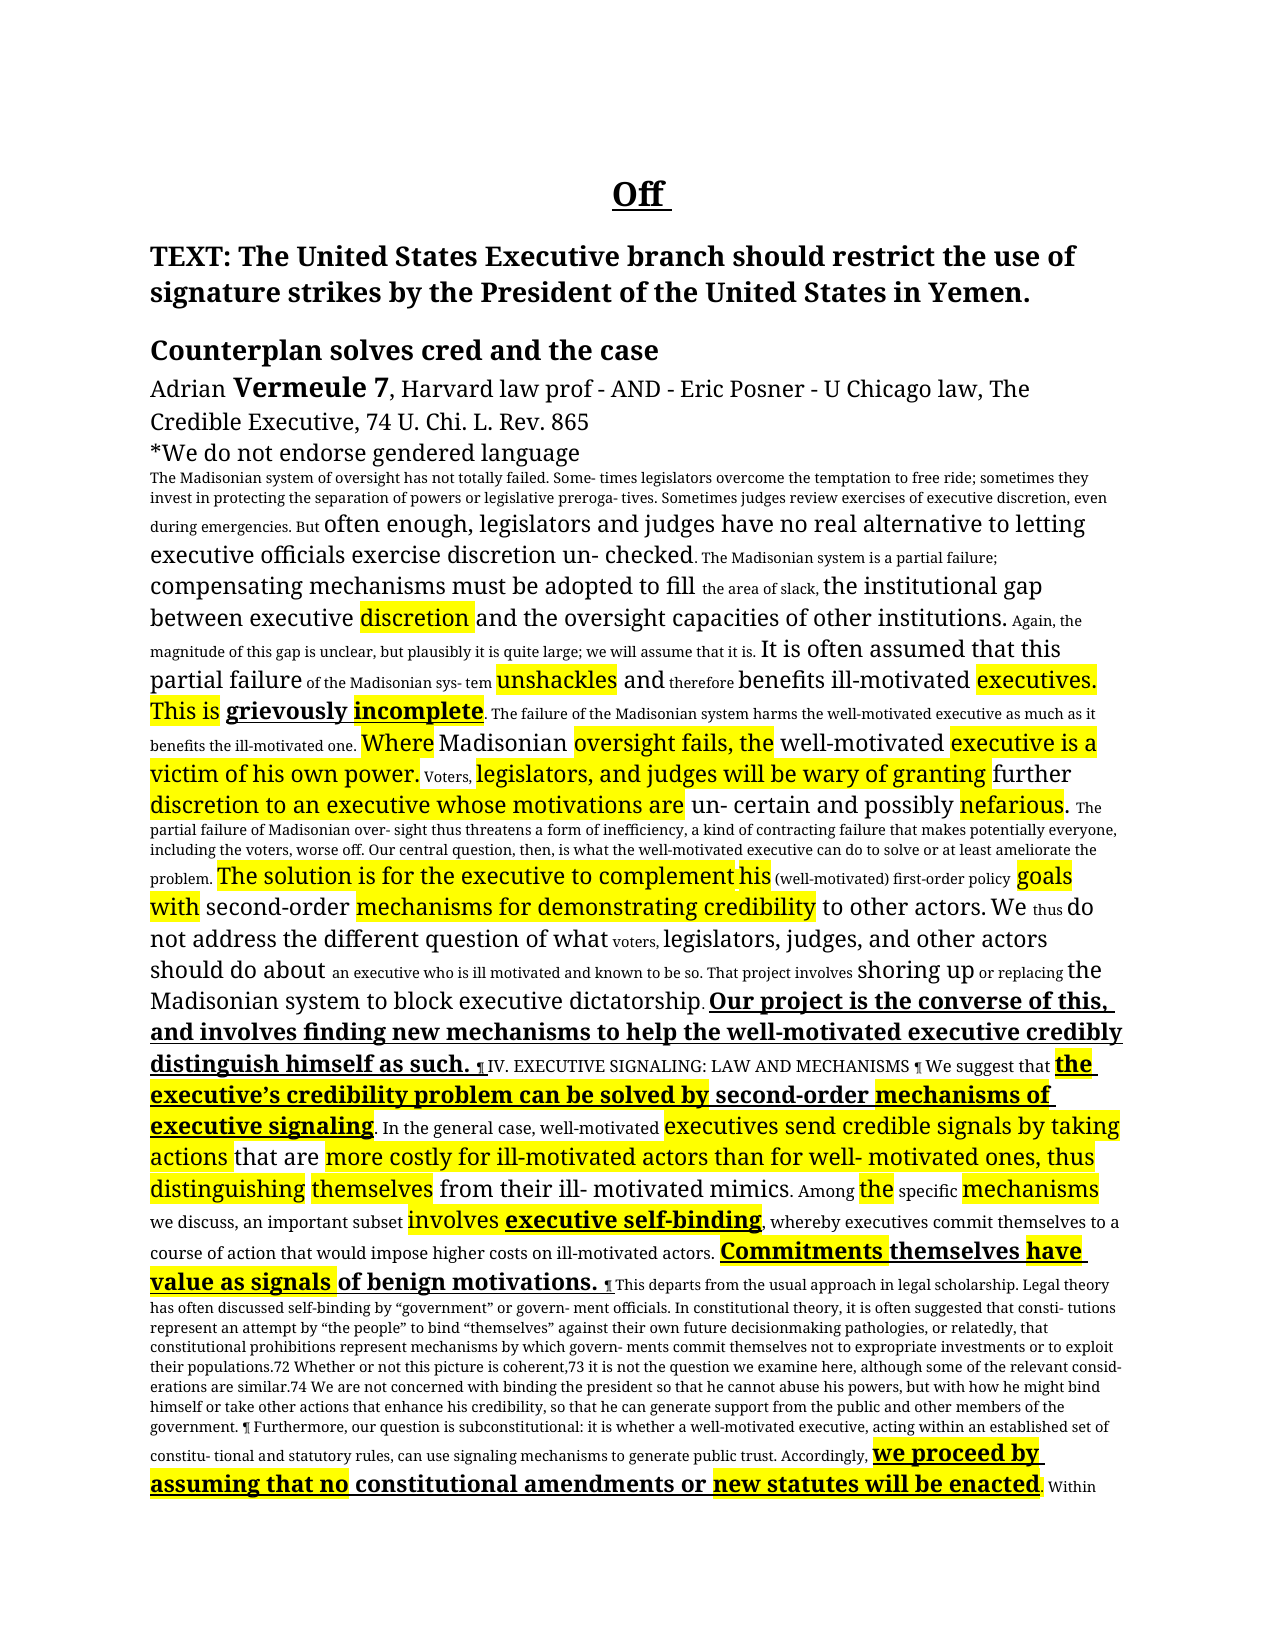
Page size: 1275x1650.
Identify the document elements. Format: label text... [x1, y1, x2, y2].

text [150, 468, 1125, 1499]
subtitle Off [150, 171, 1125, 216]
text Adrian Vermeule 7, Harvard law prof - AND - Eric Posner - U Chicago law, The Credible Executive, 74 U. Chi. L. Rev. 865 [150, 368, 1125, 437]
subtitle TEXT: The United States Executive branch should restrict the use of signature strikes by the President of the United States in Yemen. [150, 237, 1125, 311]
text *We do not endorse gendered language [150, 437, 1125, 468]
subtitle Counterplan solves cred and the case [150, 332, 1125, 368]
